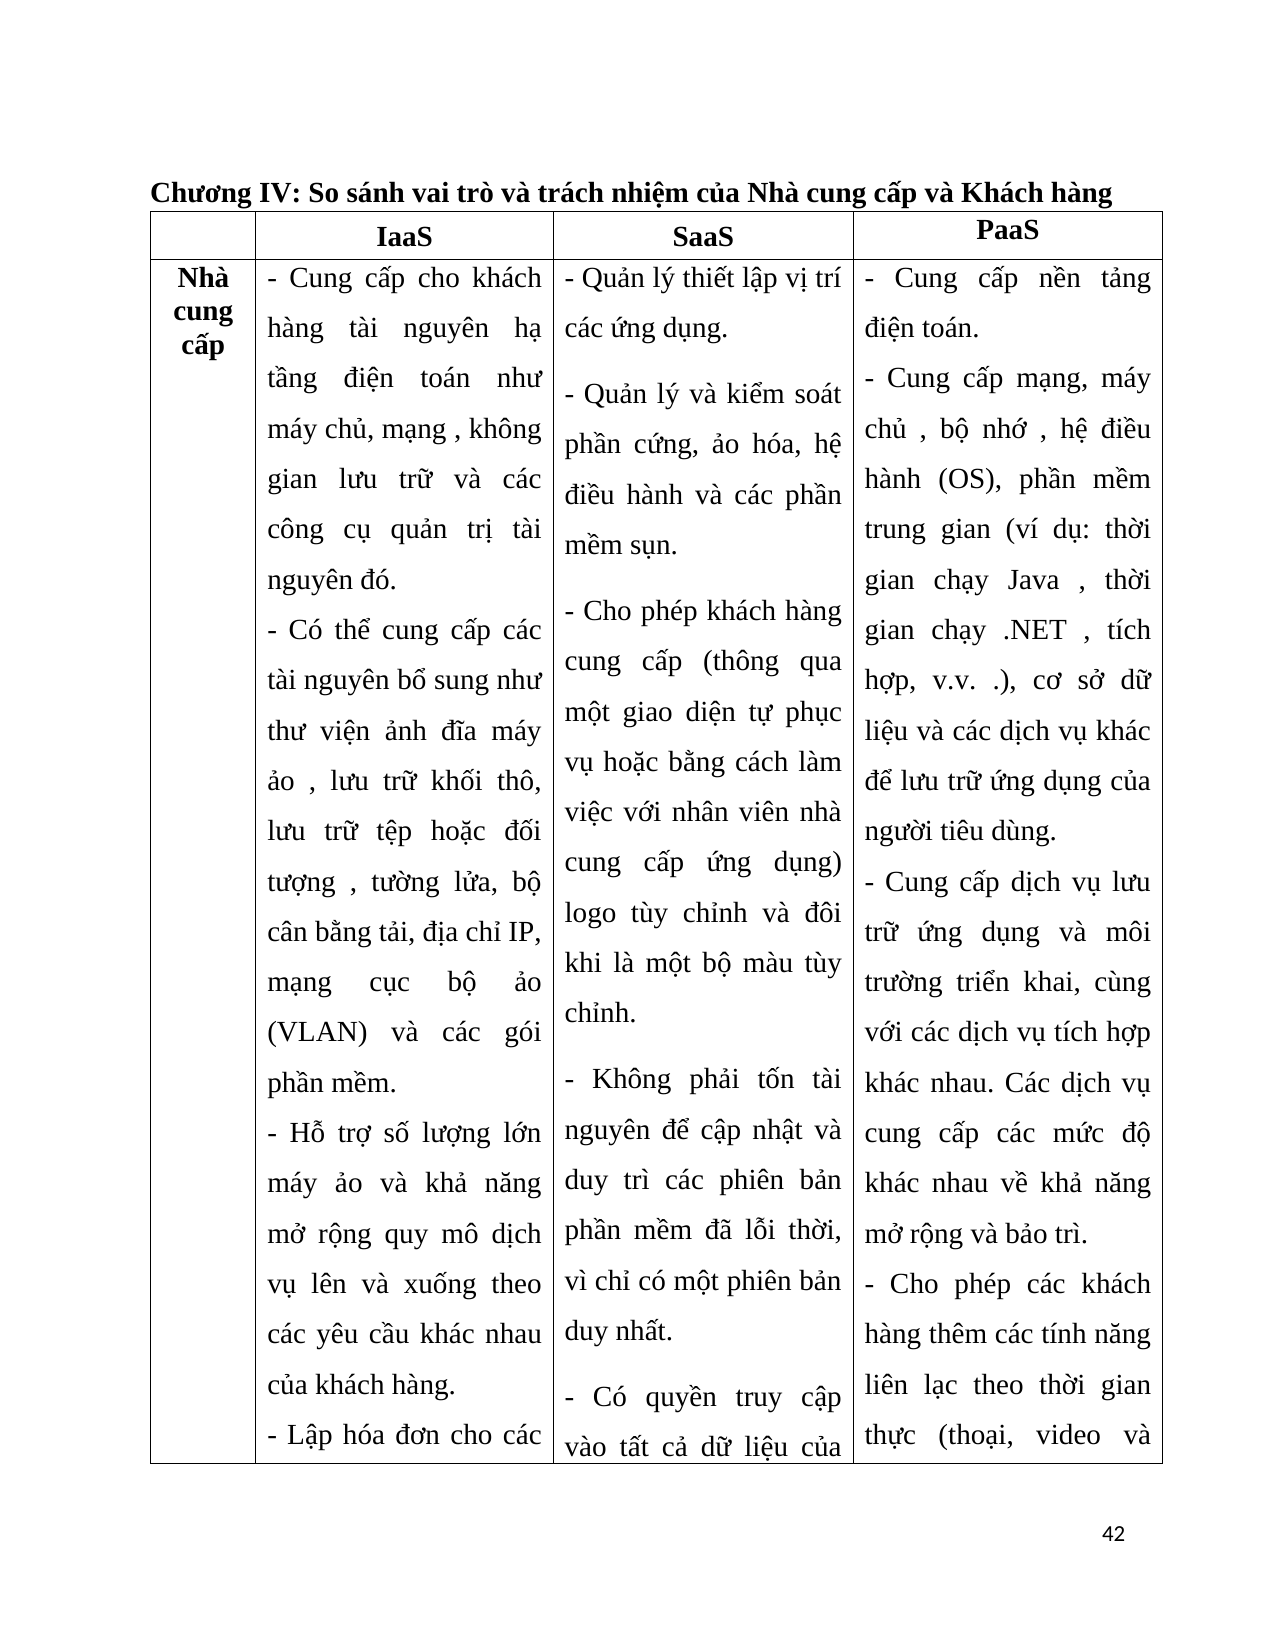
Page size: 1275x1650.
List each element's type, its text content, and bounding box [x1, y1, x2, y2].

table_header [151, 212, 255, 259]
table_header SaaS [554, 212, 853, 259]
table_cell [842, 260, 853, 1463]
subtitle Chương IV: So sánh vai trò và trách nhiệm của Nhà cung cấp và Khách hàng [150, 175, 1125, 208]
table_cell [256, 260, 553, 1463]
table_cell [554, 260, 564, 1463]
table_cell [854, 260, 1162, 1463]
table_header IaaS [256, 212, 553, 259]
table_header PaaS [854, 212, 1162, 259]
table_cell Nhà cung cấp [151, 260, 255, 1463]
